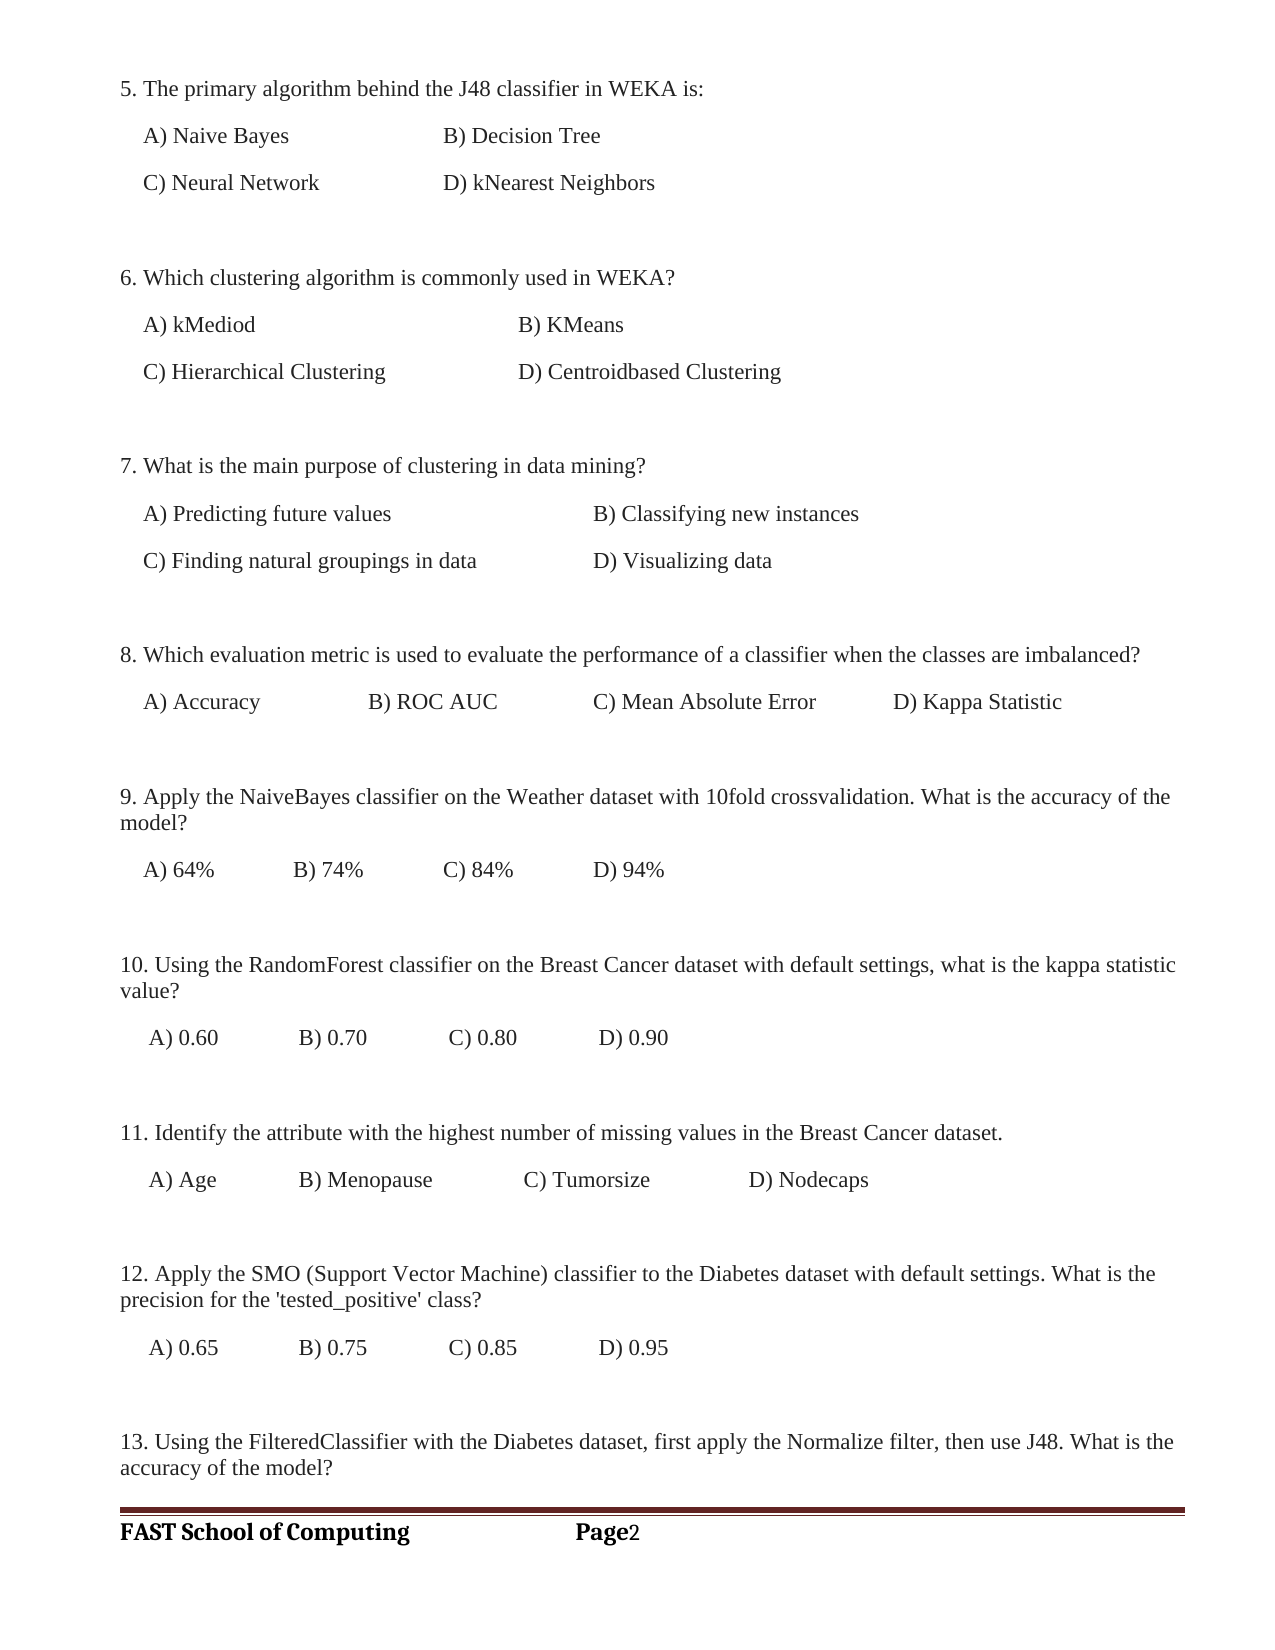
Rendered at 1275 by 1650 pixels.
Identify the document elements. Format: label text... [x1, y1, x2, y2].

text A) 64% B) 74% C) 84% D) 94% [120, 856, 1185, 883]
text A) Age B) Menopause C) Tumorsize D) Nodecaps [120, 1166, 1185, 1192]
text A) Naive Bayes B) Decision Tree [120, 122, 1185, 148]
text A) kMediod B) KMeans [120, 311, 1185, 337]
text 7. What is the main purpose of clustering in data mining? [120, 452, 1185, 479]
text 12. Apply the SMO (Support Vector Machine) classifier to the Diabetes dataset with default settings. What is the precision for the 'tested_positive' class? [120, 1260, 1185, 1313]
text 5. The primary algorithm behind the J48 classifier in WEKA is: [120, 75, 1185, 101]
text A) 0.65 B) 0.75 C) 0.85 D) 0.95 [120, 1334, 1185, 1360]
text 13. Using the FilteredClassifier with the Diabetes dataset, first apply the Normalize filter, then use J48. What is the accuracy of the model? [120, 1428, 1185, 1481]
text C) Hierarchical Clustering D) Centroidbased Clustering [120, 358, 1185, 384]
text A) Accuracy B) ROC AUC C) Mean Absolute Error D) Kappa Statistic [120, 688, 1185, 715]
text 11. Identify the attribute with the highest number of missing values in the Breast Cancer dataset. [120, 1119, 1185, 1145]
text 9. Apply the NaiveBayes classifier on the Weather dataset with 10fold crossvalidation. What is the accuracy of the model? [120, 783, 1185, 836]
text C) Finding natural groupings in data D) Visualizing data [120, 547, 1185, 573]
text C) Neural Network D) kNearest Neighbors [120, 169, 1185, 196]
text A) 0.60 B) 0.70 C) 0.80 D) 0.90 [120, 1024, 1185, 1051]
text 10. Using the RandomForest classifier on the Breast Cancer dataset with default settings, what is the kappa statistic value? [120, 951, 1185, 1003]
text 6. Which clustering algorithm is commonly used in WEKA? [120, 264, 1185, 290]
text 8. Which evaluation metric is used to evaluate the performance of a classifier when the classes are imbalanced? [120, 641, 1185, 668]
text A) Predicting future values B) Classifying new instances [120, 500, 1185, 526]
